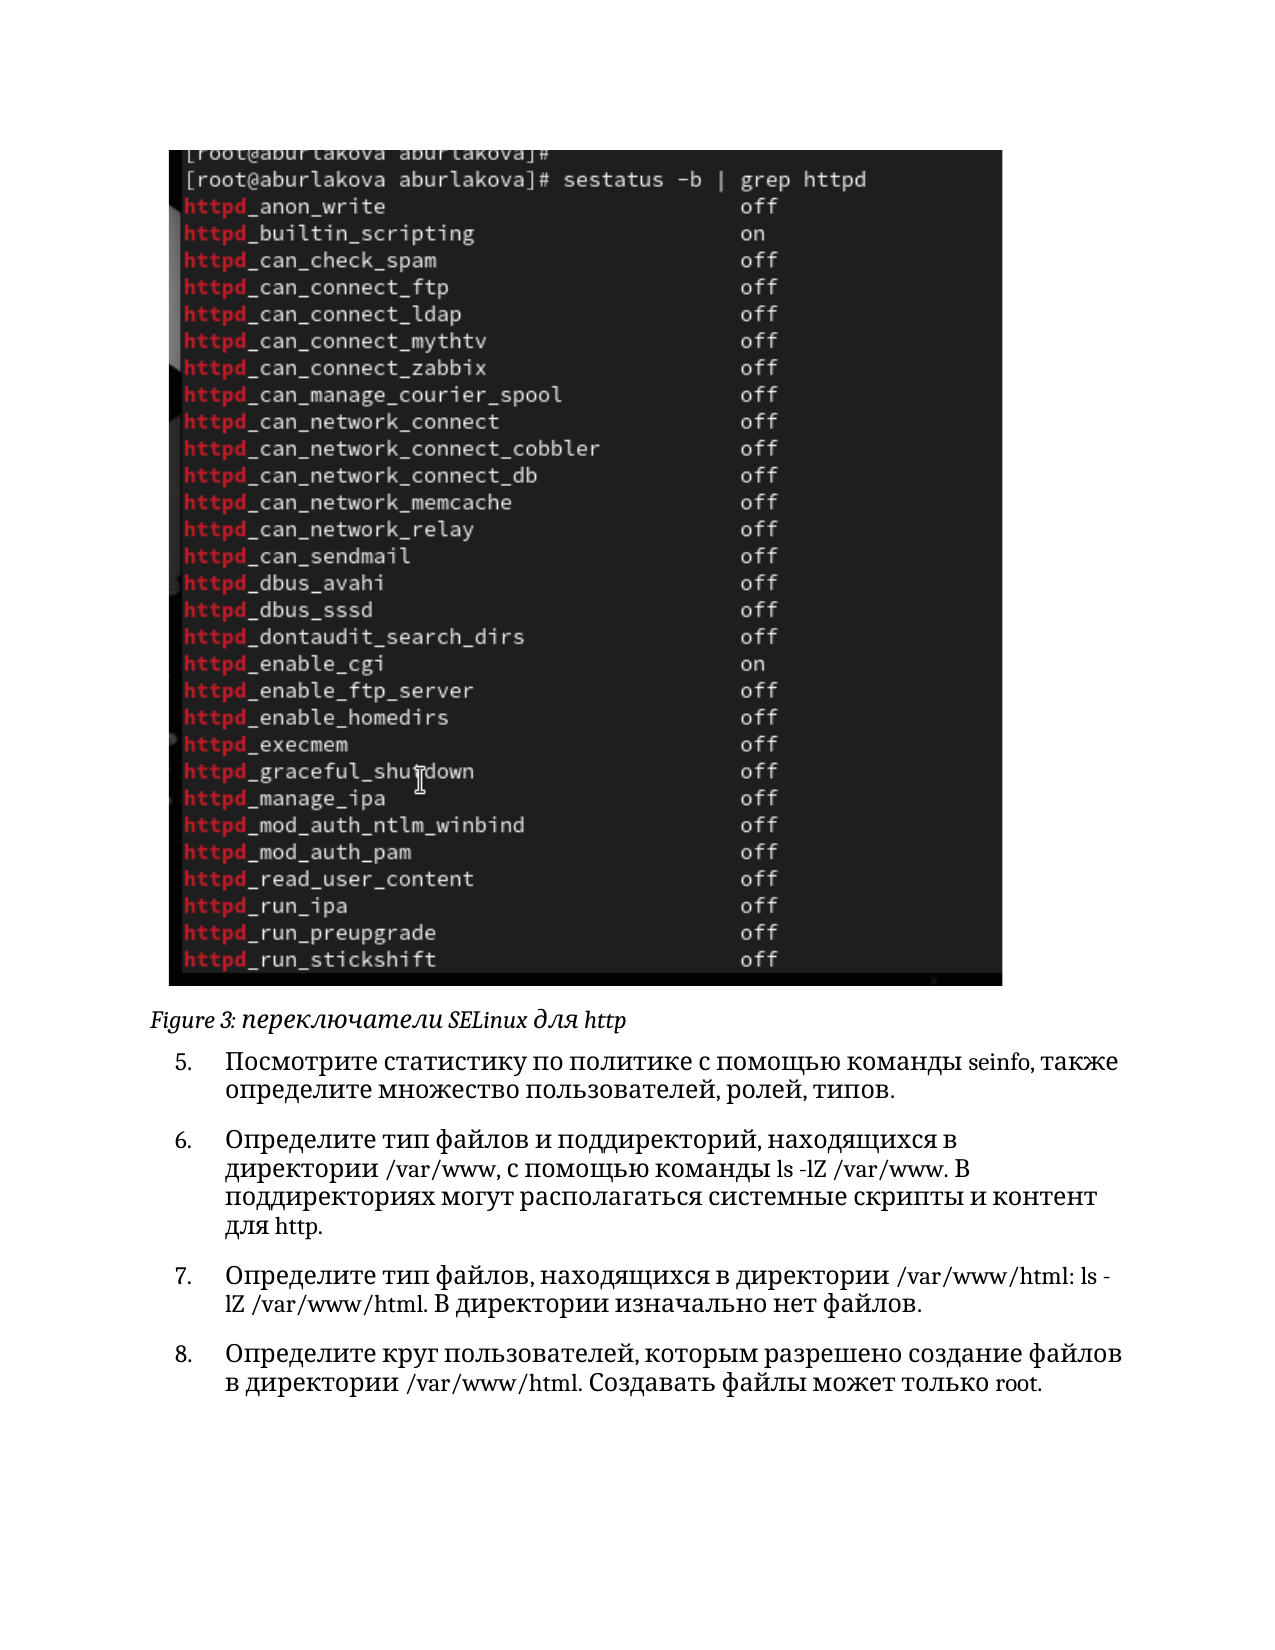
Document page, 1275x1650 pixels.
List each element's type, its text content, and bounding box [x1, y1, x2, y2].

picture [168, 150, 1003, 986]
list Посмотрите статистику по политике с помощью команды seinfo, также определите множество пользователей, ролей, типов. [175, 1047, 1125, 1105]
list Определите тип файлов и поддиректорий, находящихся в директории /var/www, с помощью команды ls -lZ /var/www. В поддиректориях могут располагаться системные скрипты и контент для http. [175, 1126, 1125, 1241]
text Figure 3: переключатели SELinux для http [150, 1006, 1125, 1035]
list Определите круг пользователей, которым разрешено создание файлов в директории /var/www/html. Создавать файлы может только root. [175, 1340, 1125, 1397]
list Определите тип файлов, находящихся в директории /var/www/html: ls -lZ /var/www/html. В директории изначально нет файлов. [175, 1262, 1125, 1319]
